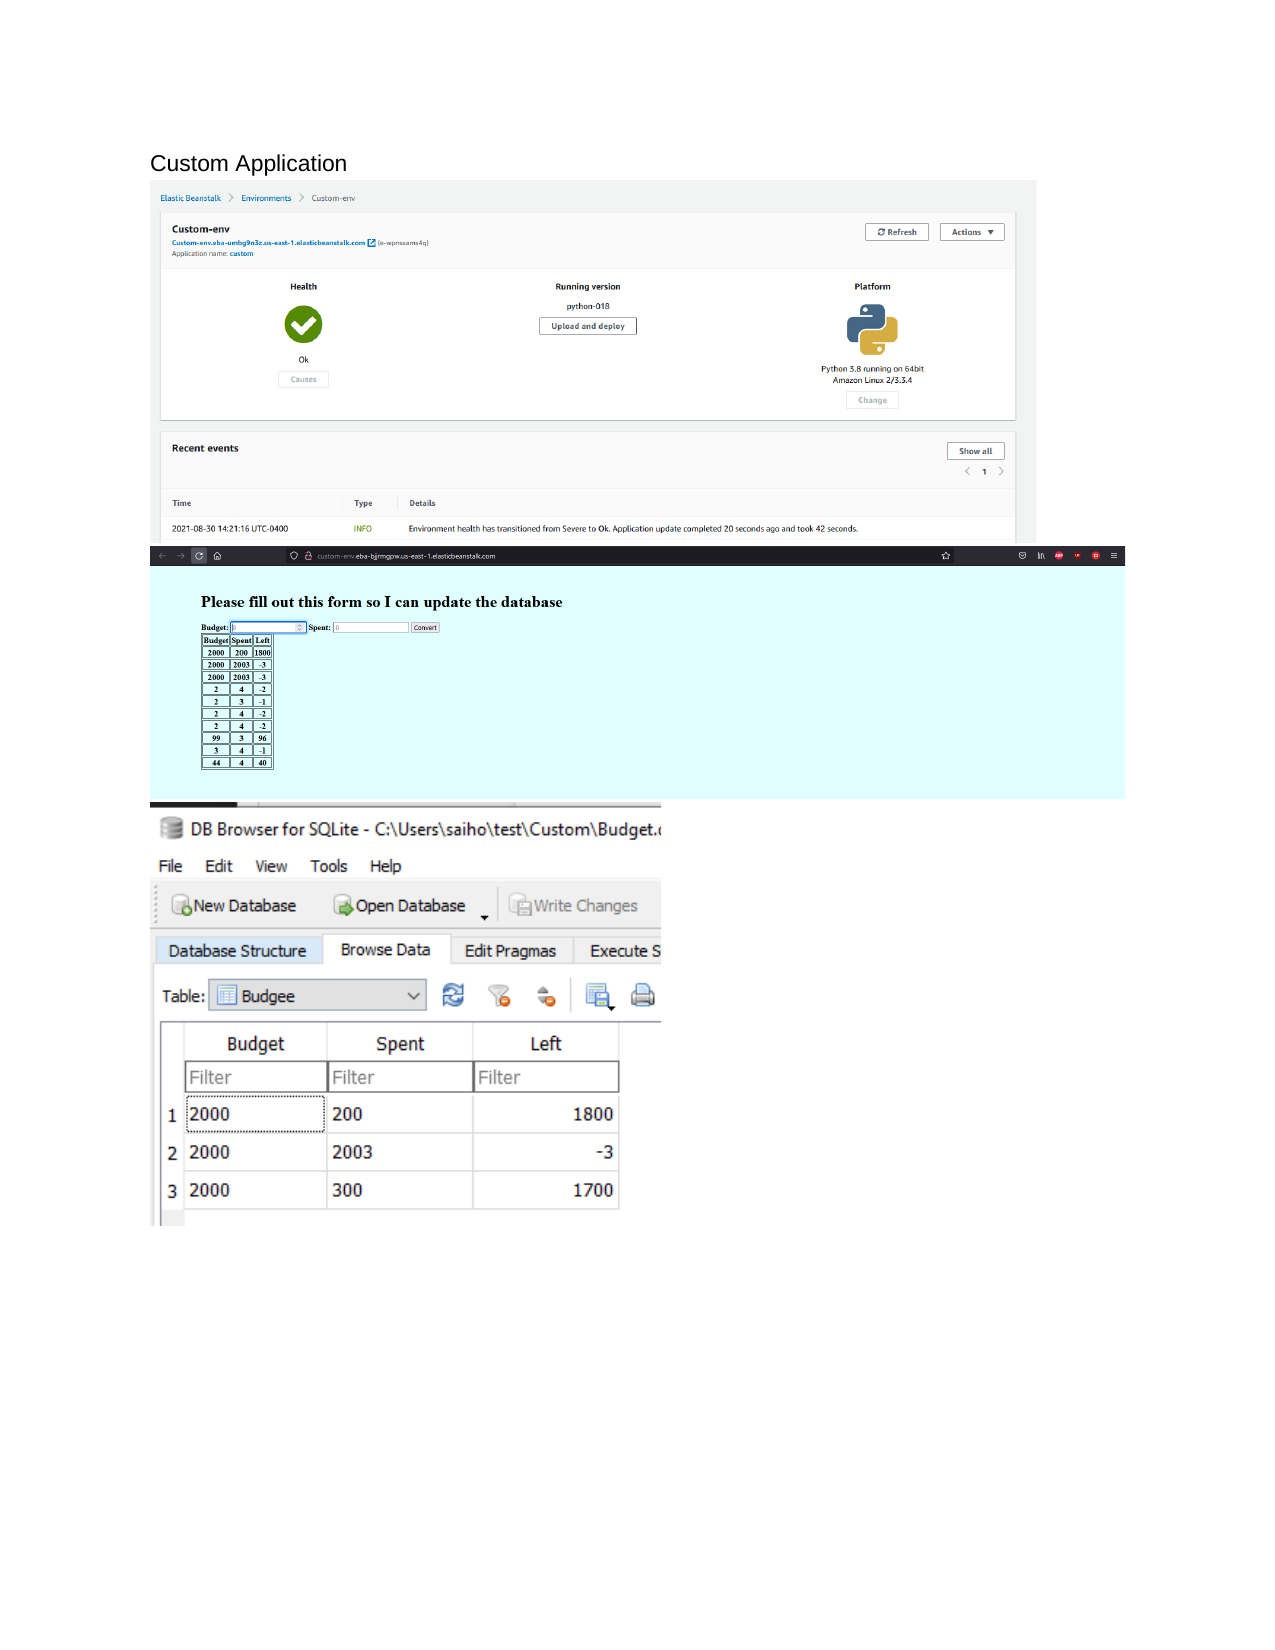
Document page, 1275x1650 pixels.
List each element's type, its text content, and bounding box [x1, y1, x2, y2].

picture [150, 180, 1037, 543]
picture [150, 546, 1125, 799]
picture [150, 802, 662, 1226]
